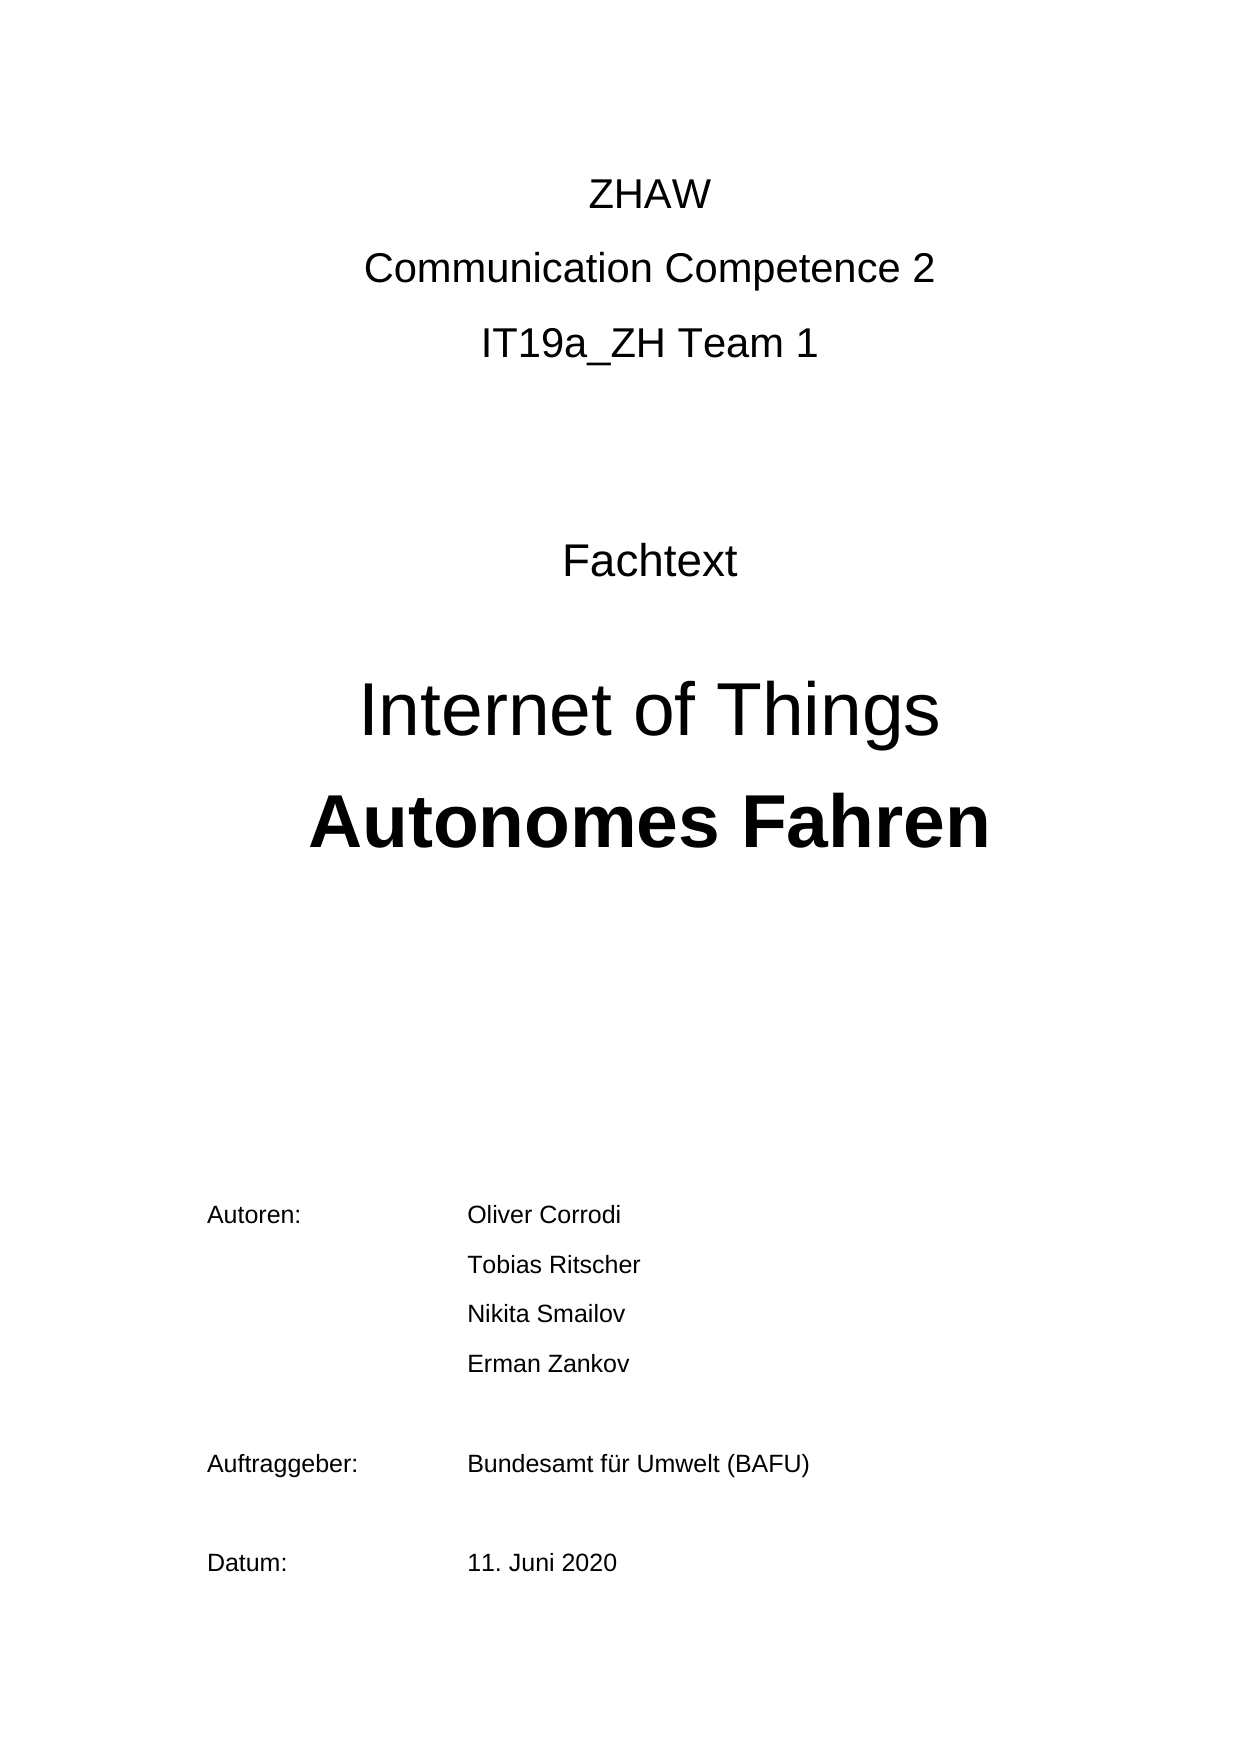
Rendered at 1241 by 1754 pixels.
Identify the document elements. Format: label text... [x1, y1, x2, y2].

text Auftraggeber: Bundesamt für Umwelt (BAFU) [207, 1449, 1092, 1478]
text Nikita Smailov [207, 1299, 1092, 1328]
text Erman Zankov [207, 1349, 1092, 1378]
text Fachtext [207, 534, 1092, 586]
text Tobias Ritscher [207, 1250, 1092, 1278]
text Datum: 11. Juni 2020 [207, 1548, 1092, 1577]
text Autoren: Oliver Corrodi [207, 1200, 1092, 1229]
text Internet of Things Autonomes Fahren [207, 664, 1092, 863]
